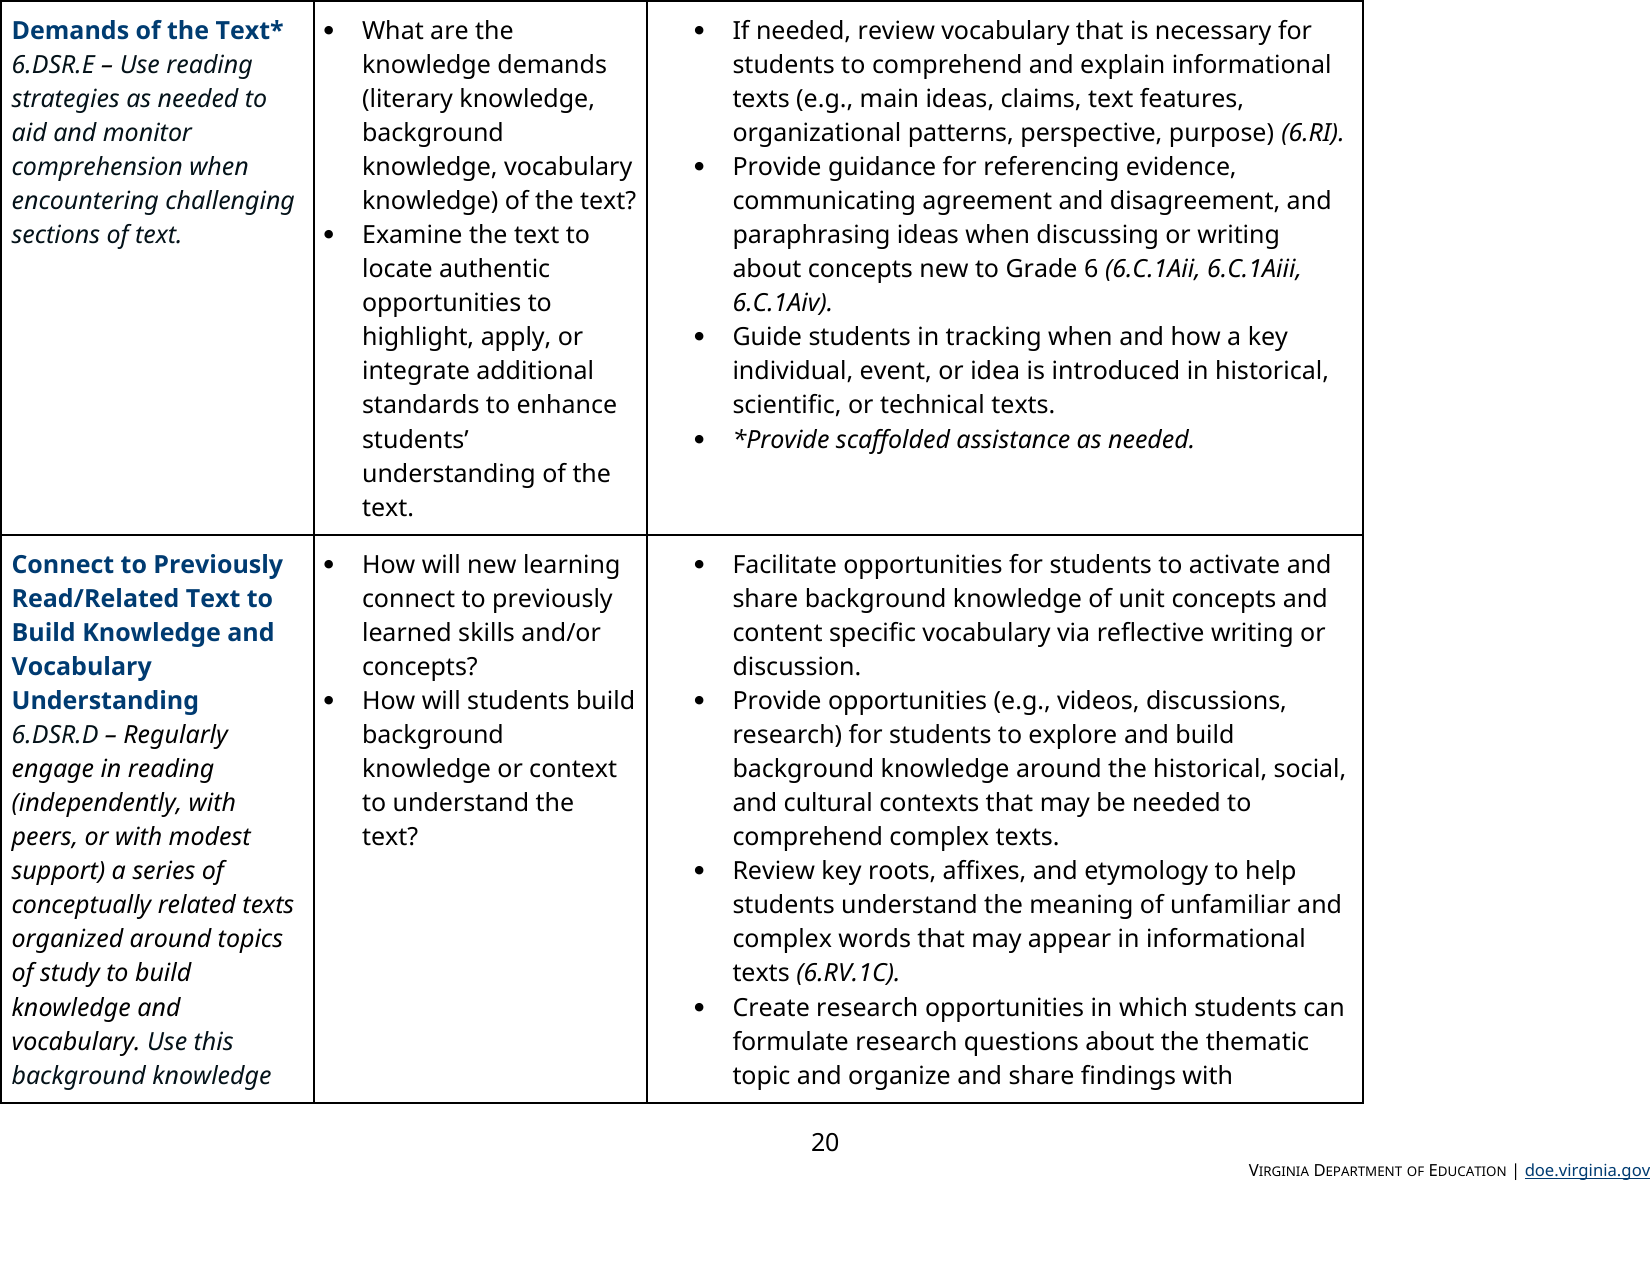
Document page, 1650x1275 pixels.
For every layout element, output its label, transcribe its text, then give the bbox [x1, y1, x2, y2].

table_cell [315, 536, 646, 1102]
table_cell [2, 536, 313, 1102]
table_cell If needed, review vocabulary that is necessary for students to comprehend and explain informational texts (e.g., main ideas, claims, text features, organizational patterns, perspective, purpose) (6.RI). Provide guidance for referencing evidence, communicating agreement and disagreement, and paraphrasing ideas when discussing or writing about concepts new to Grade 6 (6.C.1Aii, 6.C.1Aiii, 6.C.1Aiv). Guide students in tracking when and how a key individual, event, or idea is introduced in historical, scientific, or technical texts. *Provide scaffolded assistance as needed. [648, 2, 1362, 534]
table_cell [648, 536, 1362, 1102]
table_cell Demands of the Text* 6.DSR.E – Use reading strategies as needed to aid and monitor comprehension when encountering challenging sections of text. [2, 2, 313, 534]
table_cell What are the knowledge demands (literary knowledge, background knowledge, vocabulary knowledge) of the text? Examine the text to locate authentic opportunities to highlight, apply, or integrate additional standards to enhance students’ understanding of the text. [315, 2, 646, 534]
